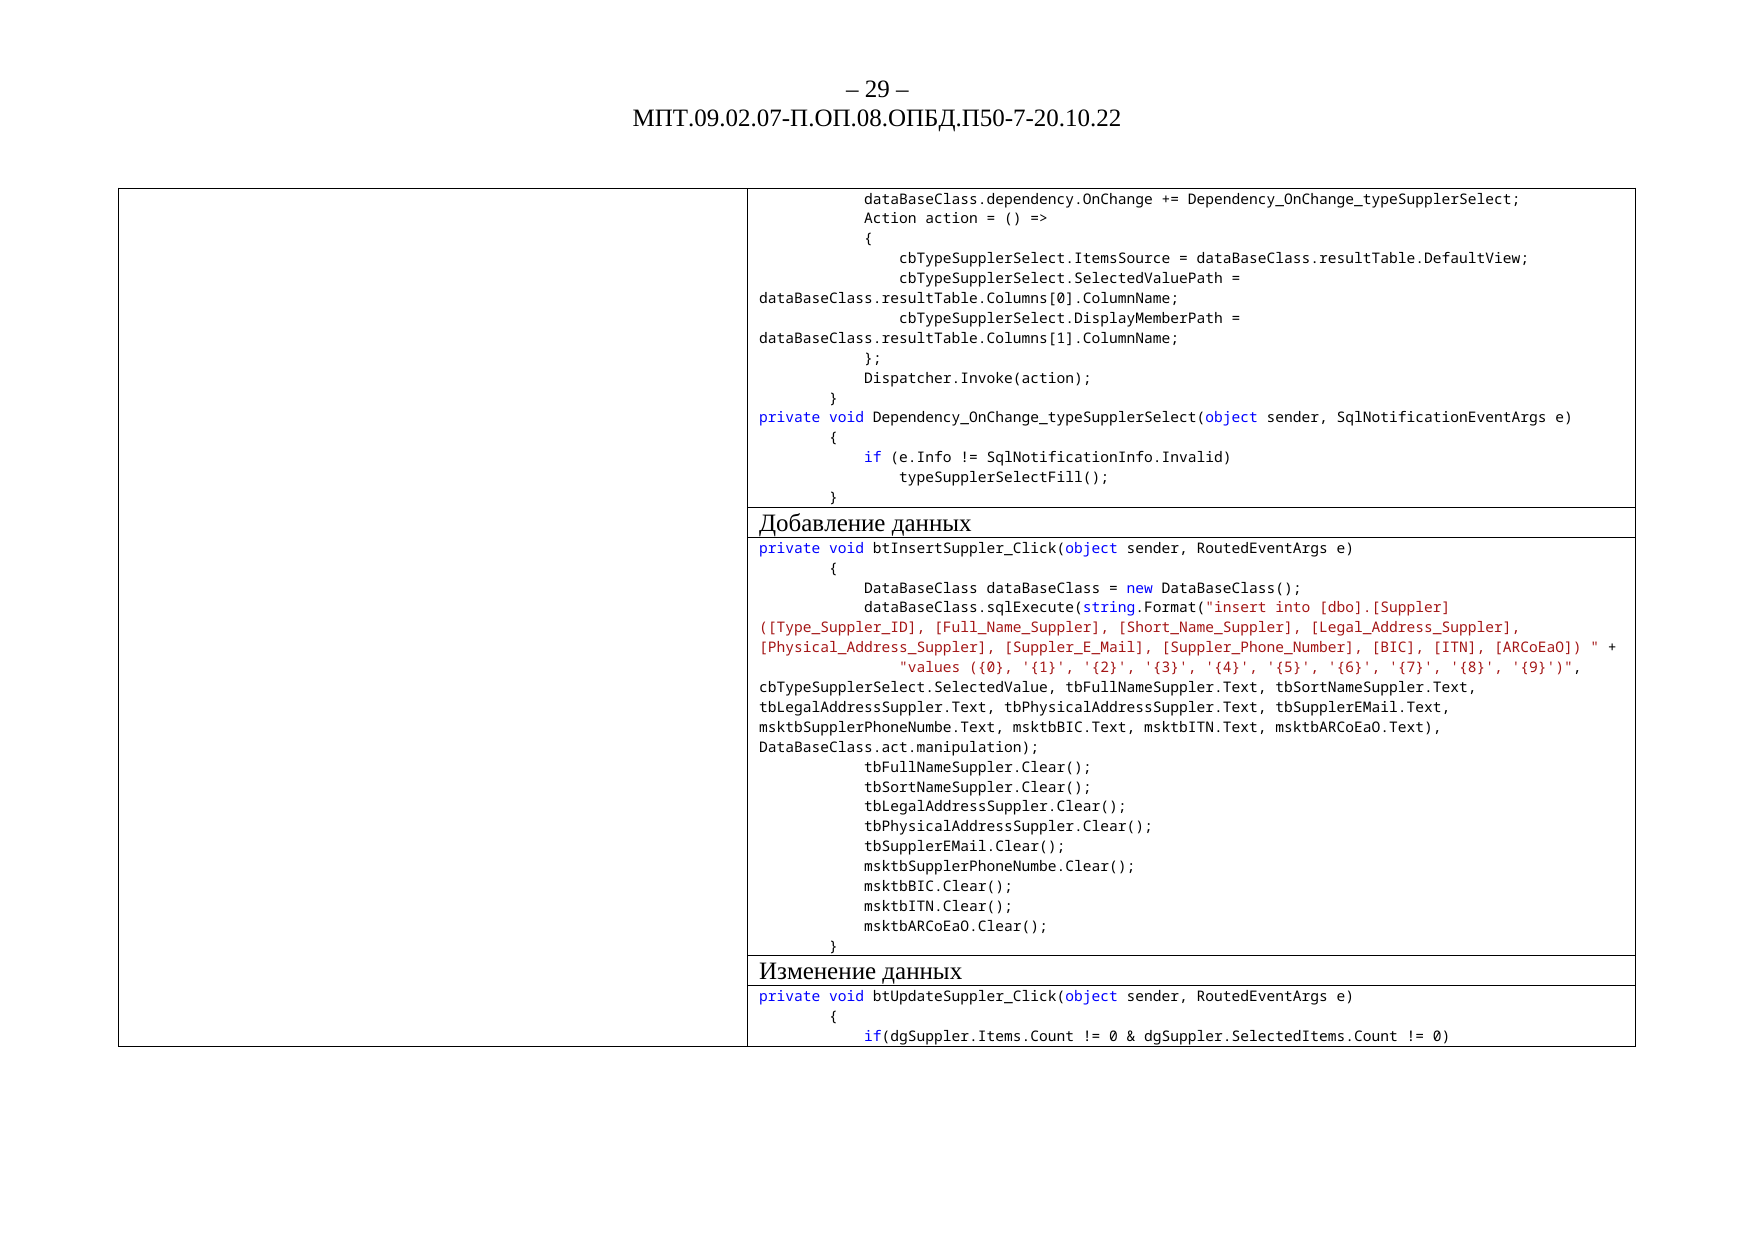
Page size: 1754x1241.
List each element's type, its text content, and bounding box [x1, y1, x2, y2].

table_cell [748, 986, 1635, 1046]
table_cell Изменение данных [748, 956, 1635, 985]
table_cell [119, 189, 747, 1046]
table_cell Добавление данных [748, 508, 1635, 537]
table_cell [748, 189, 1635, 507]
table_cell private void btInsertSuppler_Click(object sender, RoutedEventArgs e) { DataBaseClass dataBaseClass = new DataBaseClass(); dataBaseClass.sqlExecute(string.Format("insert into [dbo].[Suppler] ([Type_Suppler_ID], [Full_Name_Suppler], [Short_Name_Suppler], [Legal_Address_Suppler], [Physical_Address_Suppler], [Suppler_E_Mail], [Suppler_Phone_Number], [BIC], [ITN], [ARCoEaO]) " + "values ({0}, '{1}', '{2}', '{3}', '{4}', '{5}', '{6}', '{7}', '{8}', '{9}')", cbTypeSupplerSelect.SelectedValue, tbFullNameSuppler.Text, tbSortNameSuppler.Text, tbLegalAddressSuppler.Text, tbPhysicalAddressSuppler.Text, tbSupplerEMail.Text, msktbSupplerPhoneNumbe.Text, msktbBIC.Text, msktbITN.Text, msktbARCoEaO.Text), DataBaseClass.act.manipulation); tbFullNameSuppler.Clear(); tbSortNameSuppler.Clear(); tbLegalAddressSuppler.Clear(); tbPhysicalAddressSuppler.Clear(); tbSupplerEMail.Clear(); msktbSupplerPhoneNumbe.Clear(); msktbBIC.Clear(); msktbITN.Clear(); msktbARCoEaO.Clear(); } [748, 538, 1635, 955]
